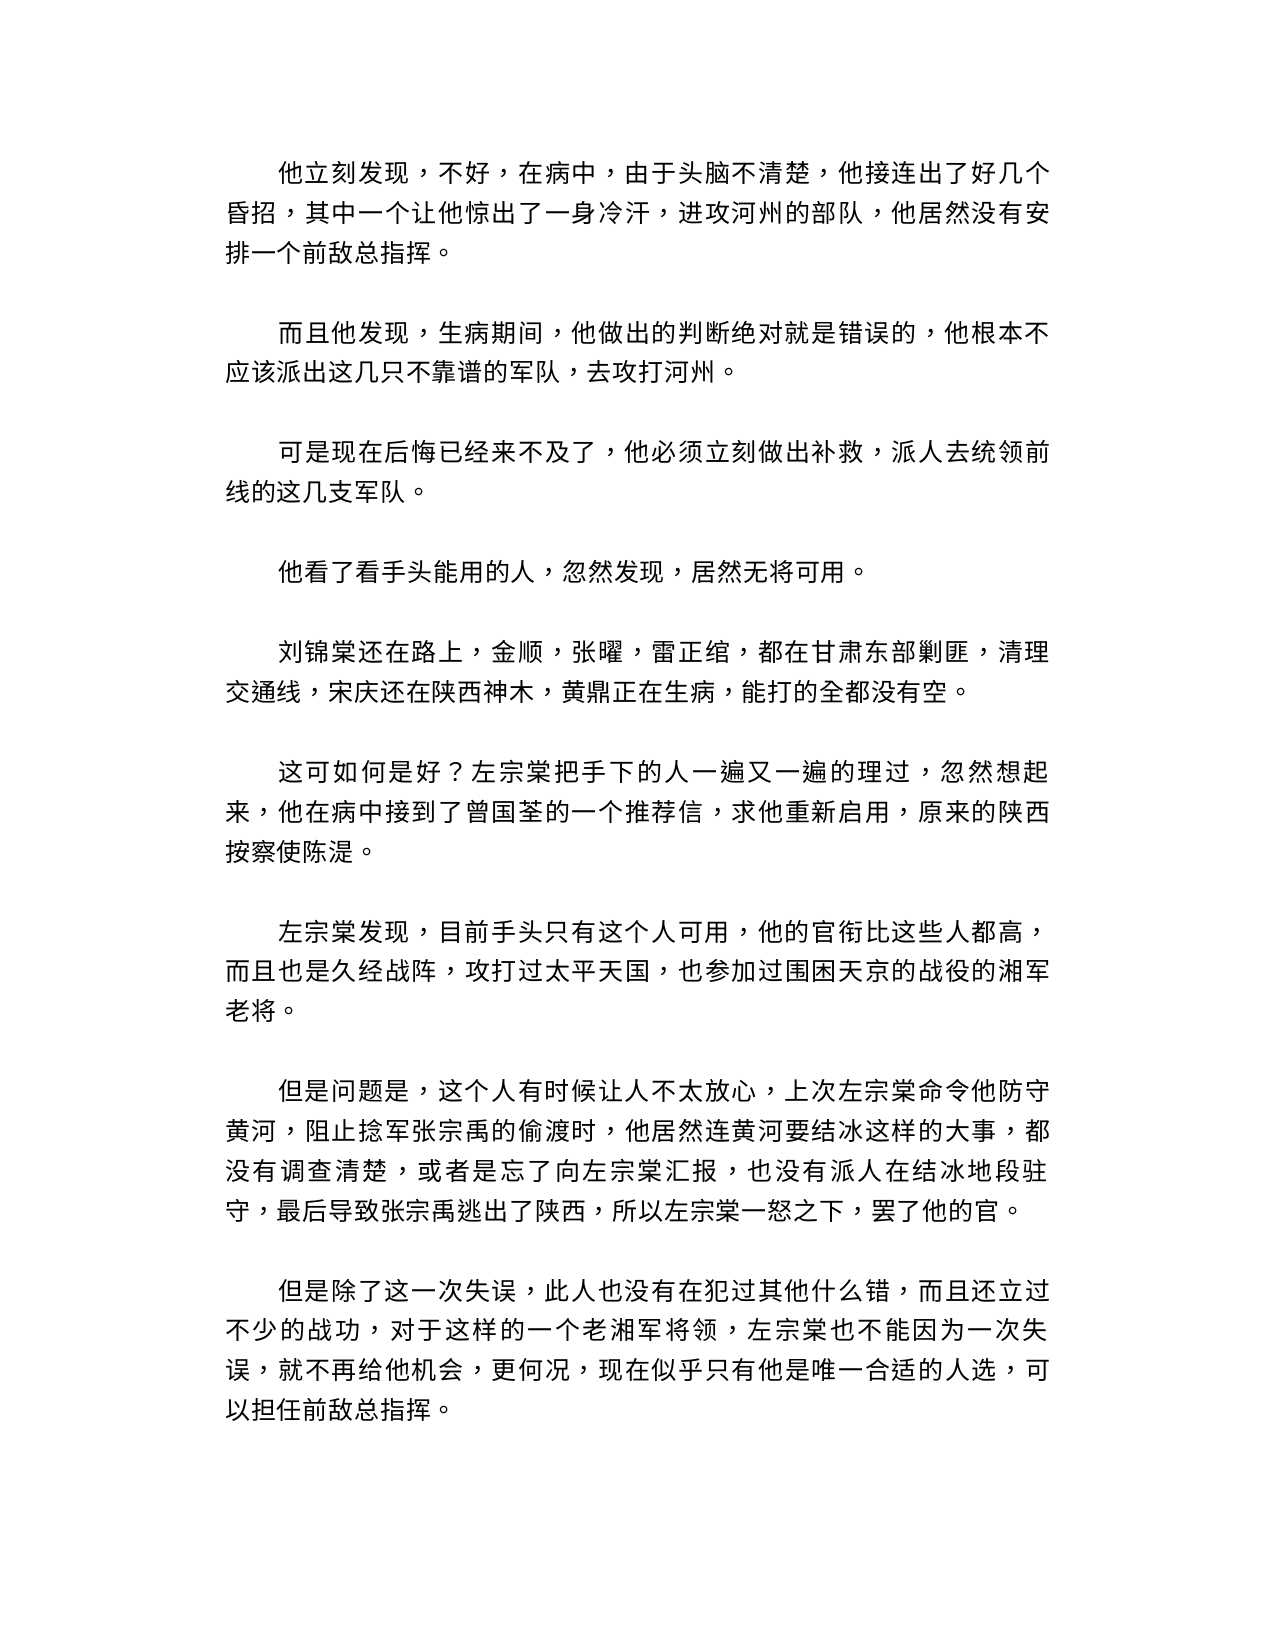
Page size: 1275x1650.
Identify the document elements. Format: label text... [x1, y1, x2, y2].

text 这可如何是好？左宗棠把手下的人一遍又一遍的理过，忽然想起来，他在病中接到了曾国荃的一个推荐信，求他重新启用，原来的陕西按察使陈湜。 [225, 749, 1050, 868]
text 可是现在后悔已经来不及了，他必须立刻做出补救，派人去统领前线的这几支军队。 [225, 429, 1050, 509]
text 刘锦棠还在路上，金顺，张曜，雷正绾，都在甘肃东部剿匪，清理交通线，宋庆还在陕西神木，黄鼎正在生病，能打的全都没有空。 [225, 629, 1050, 709]
text 但是除了这一次失误，此人也没有在犯过其他什么错，而且还立过不少的战功，对于这样的一个老湘军将领，左宗棠也不能因为一次失误，就不再给他机会，更何况，现在似乎只有他是唯一合适的人选，可以担任前敌总指挥。 [225, 1267, 1050, 1427]
text 他立刻发现，不好，在病中，由于头脑不清楚，他接连出了好几个昏招，其中一个让他惊出了一身冷汗，进攻河州的部队，他居然没有安排一个前敌总指挥。 [225, 150, 1050, 269]
text 他看了看手头能用的人，忽然发现，居然无将可用。 [225, 549, 1050, 589]
text 而且他发现，生病期间，他做出的判断绝对就是错误的，他根本不应该派出这几只不靠谱的军队，去攻打河州。 [225, 309, 1050, 389]
text 但是问题是，这个人有时候让人不太放心，上次左宗棠命令他防守黄河，阻止捻军张宗禹的偷渡时，他居然连黄河要结冰这样的大事，都没有调查清楚，或者是忘了向左宗棠汇报，也没有派人在结冰地段驻守，最后导致张宗禹逃出了陕西，所以左宗棠一怒之下，罢了他的官。 [225, 1068, 1050, 1227]
text 左宗棠发现，目前手头只有这个人可用，他的官衔比这些人都高，而且也是久经战阵，攻打过太平天国，也参加过围困天京的战役的湘军老将。 [225, 908, 1050, 1028]
